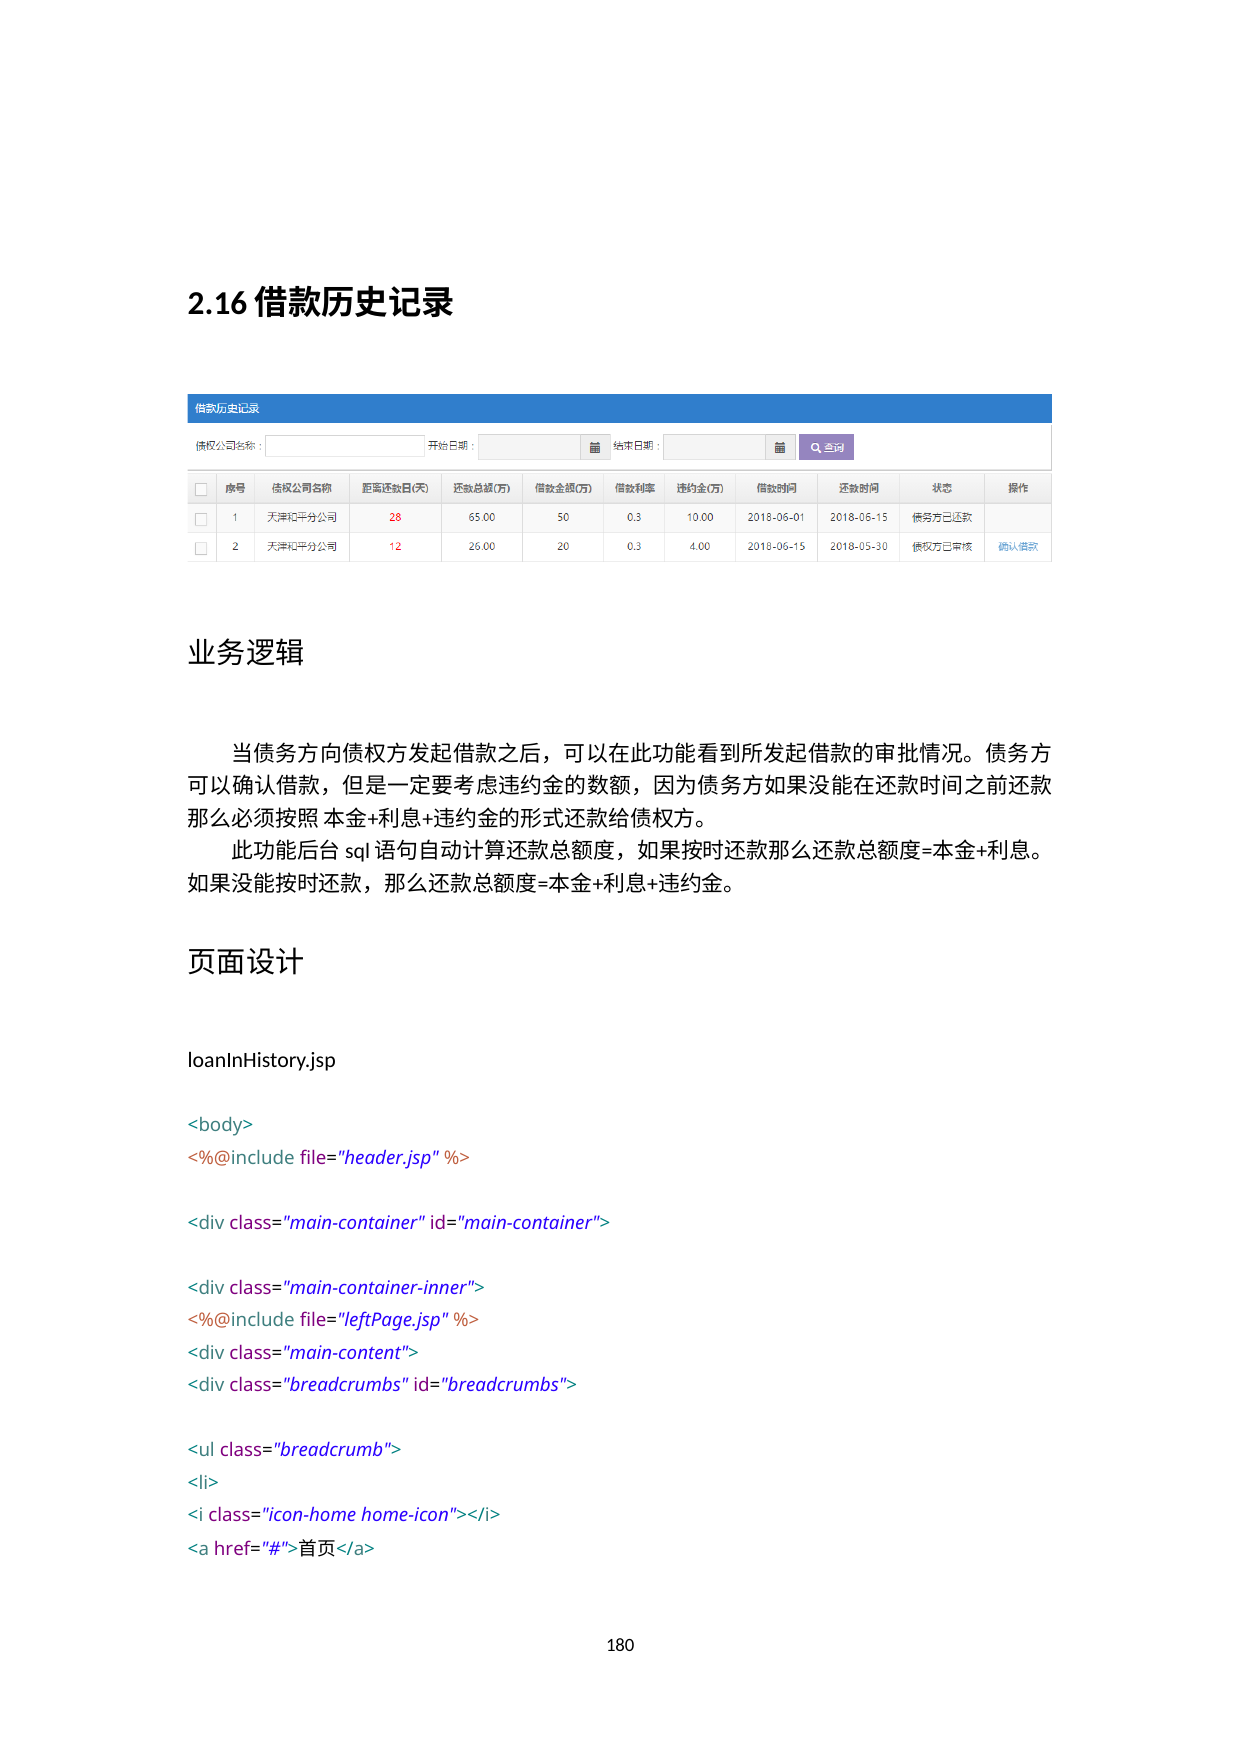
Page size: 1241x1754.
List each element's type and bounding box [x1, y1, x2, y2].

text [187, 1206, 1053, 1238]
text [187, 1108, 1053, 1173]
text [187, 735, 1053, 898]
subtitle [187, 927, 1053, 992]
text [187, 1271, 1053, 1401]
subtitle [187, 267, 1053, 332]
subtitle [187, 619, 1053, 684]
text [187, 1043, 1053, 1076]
picture [187, 394, 1053, 562]
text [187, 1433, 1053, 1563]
